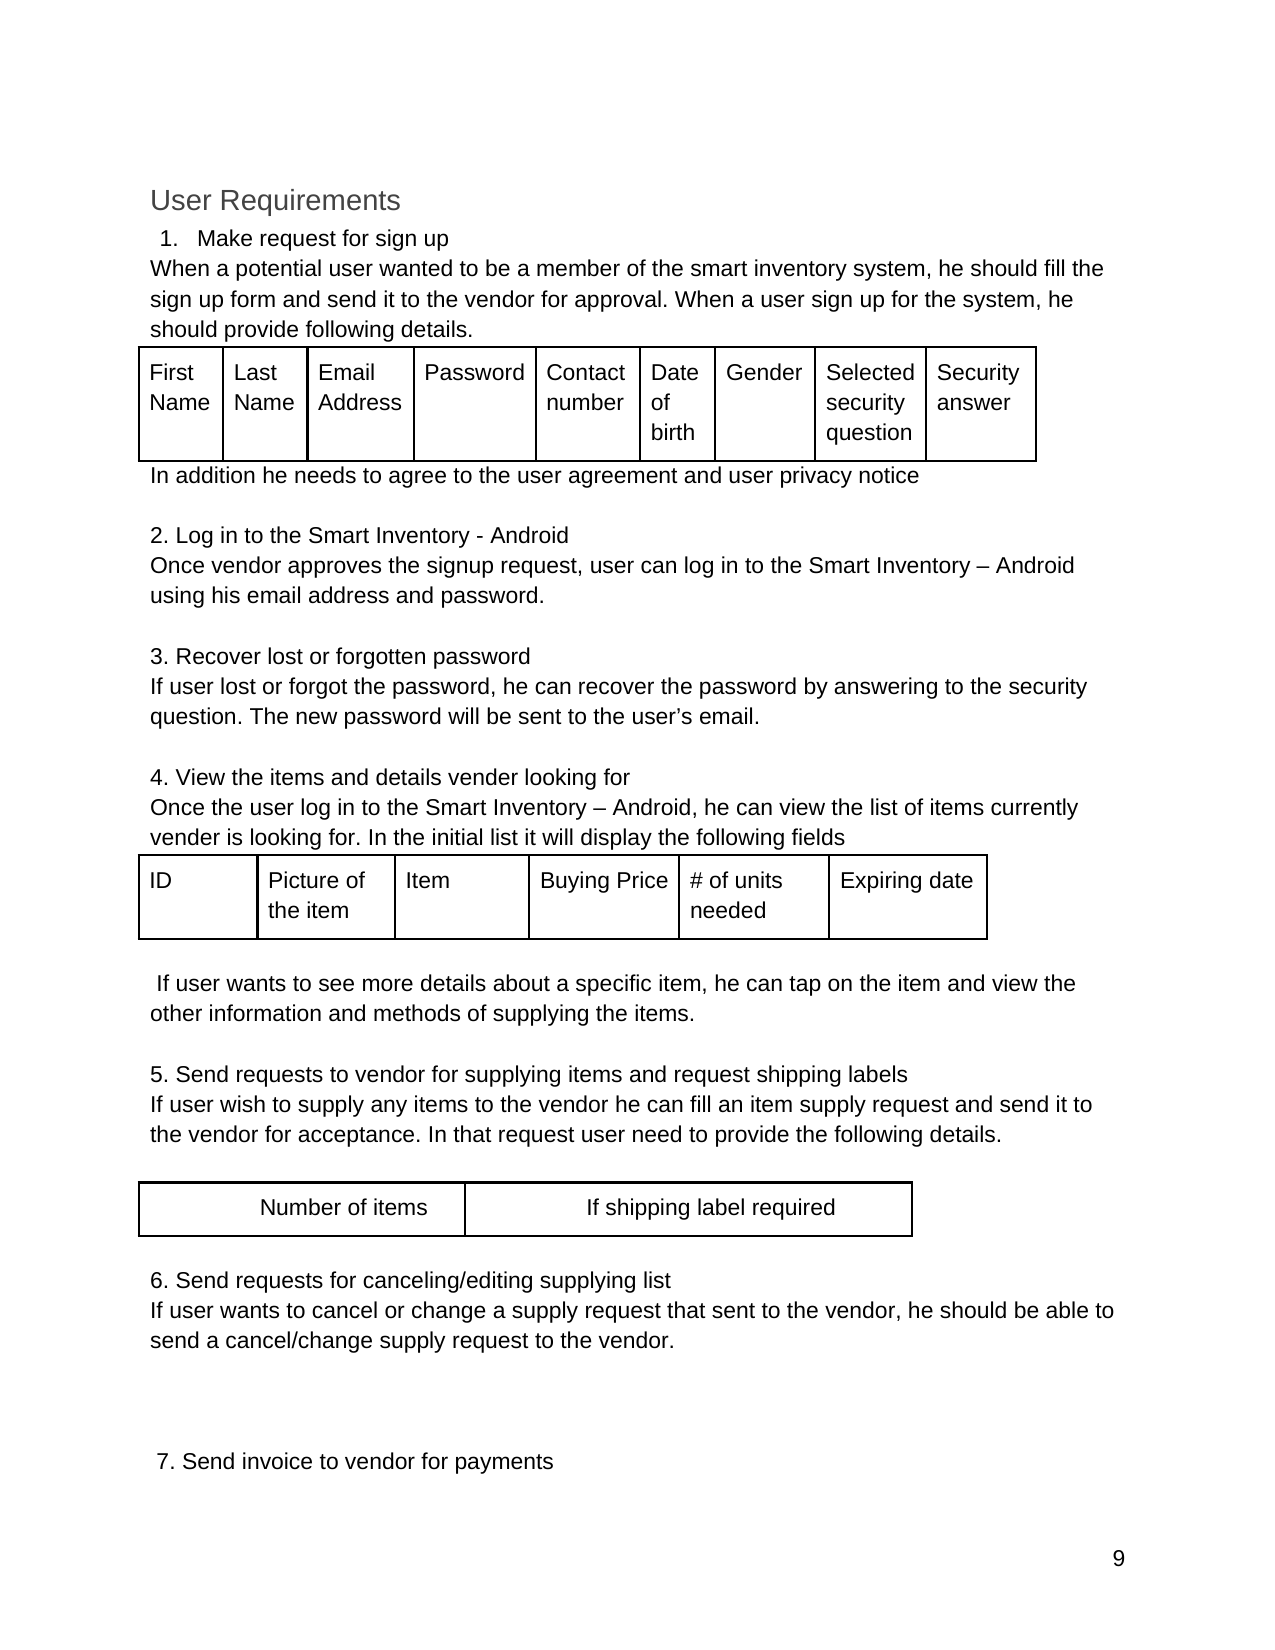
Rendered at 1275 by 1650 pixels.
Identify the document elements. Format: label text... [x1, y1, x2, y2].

text If user wants to see more details about a specific item, he can tap on the item and view the other information and methods of supplying the items. [150, 970, 1125, 1027]
table_header If shipping label required [466, 1184, 911, 1234]
text Once vendor approves the signup request, user can log in to the Smart Inventory – Android using his email address and password. [150, 552, 1125, 609]
text 5. Send requests to vendor for supplying items and request shipping labels [150, 1061, 1125, 1087]
table_header Contact number [537, 348, 639, 459]
text If user lost or forgot the password, he can recover the password by answering to the security question. The new password will be sent to the user’s email. [150, 673, 1125, 730]
list Make request for sign up [159, 225, 1125, 252]
table_header Last Name [224, 348, 306, 459]
text Once the user log in to the Smart Inventory – Android, he can view the list of items currently vender is looking for. In the initial list it will display the following fields [150, 794, 1125, 851]
table_header # of units needed [680, 856, 828, 938]
table_header Number of items [140, 1184, 464, 1234]
table_header Date of birth [641, 348, 714, 459]
table_header Email Address [309, 348, 413, 459]
table_header Picture of the item [259, 856, 394, 938]
table_header ID [140, 856, 256, 938]
table_header Item [396, 856, 528, 938]
table_header First Name [140, 348, 222, 459]
table_header Expiring date [830, 856, 986, 938]
text In addition he needs to agree to the user agreement and user privacy notice [150, 462, 1125, 488]
text 4. View the items and details vender looking for [150, 764, 1125, 790]
table_header Selected security question [816, 348, 925, 459]
text 6. Send requests for canceling/editing supplying list [150, 1267, 1125, 1293]
table_header Password [415, 348, 535, 459]
subtitle User Requirements [150, 183, 1125, 217]
text If user wish to supply any items to the vendor he can fill an item supply request and send it to the vendor for acceptance. In that request user need to provide the following details. [150, 1091, 1125, 1147]
text 3. Recover lost or forgotten password [150, 643, 1125, 669]
table_header Gender [716, 348, 814, 459]
text 2. Log in to the Smart Inventory - Android [150, 522, 1125, 548]
text When a potential user wanted to be a member of the smart inventory system, he should fill the sign up form and send it to the vendor for approval. When a user sign up for the system, he should provide following details. [150, 255, 1125, 342]
table_header Security answer [927, 348, 1035, 459]
table_header Buying Price [530, 856, 678, 938]
text 7. Send invoice to vendor for payments [150, 1448, 1125, 1474]
text If user wants to cancel or change a supply request that sent to the vendor, he should be able to send a cancel/change supply request to the vendor. [150, 1297, 1125, 1354]
